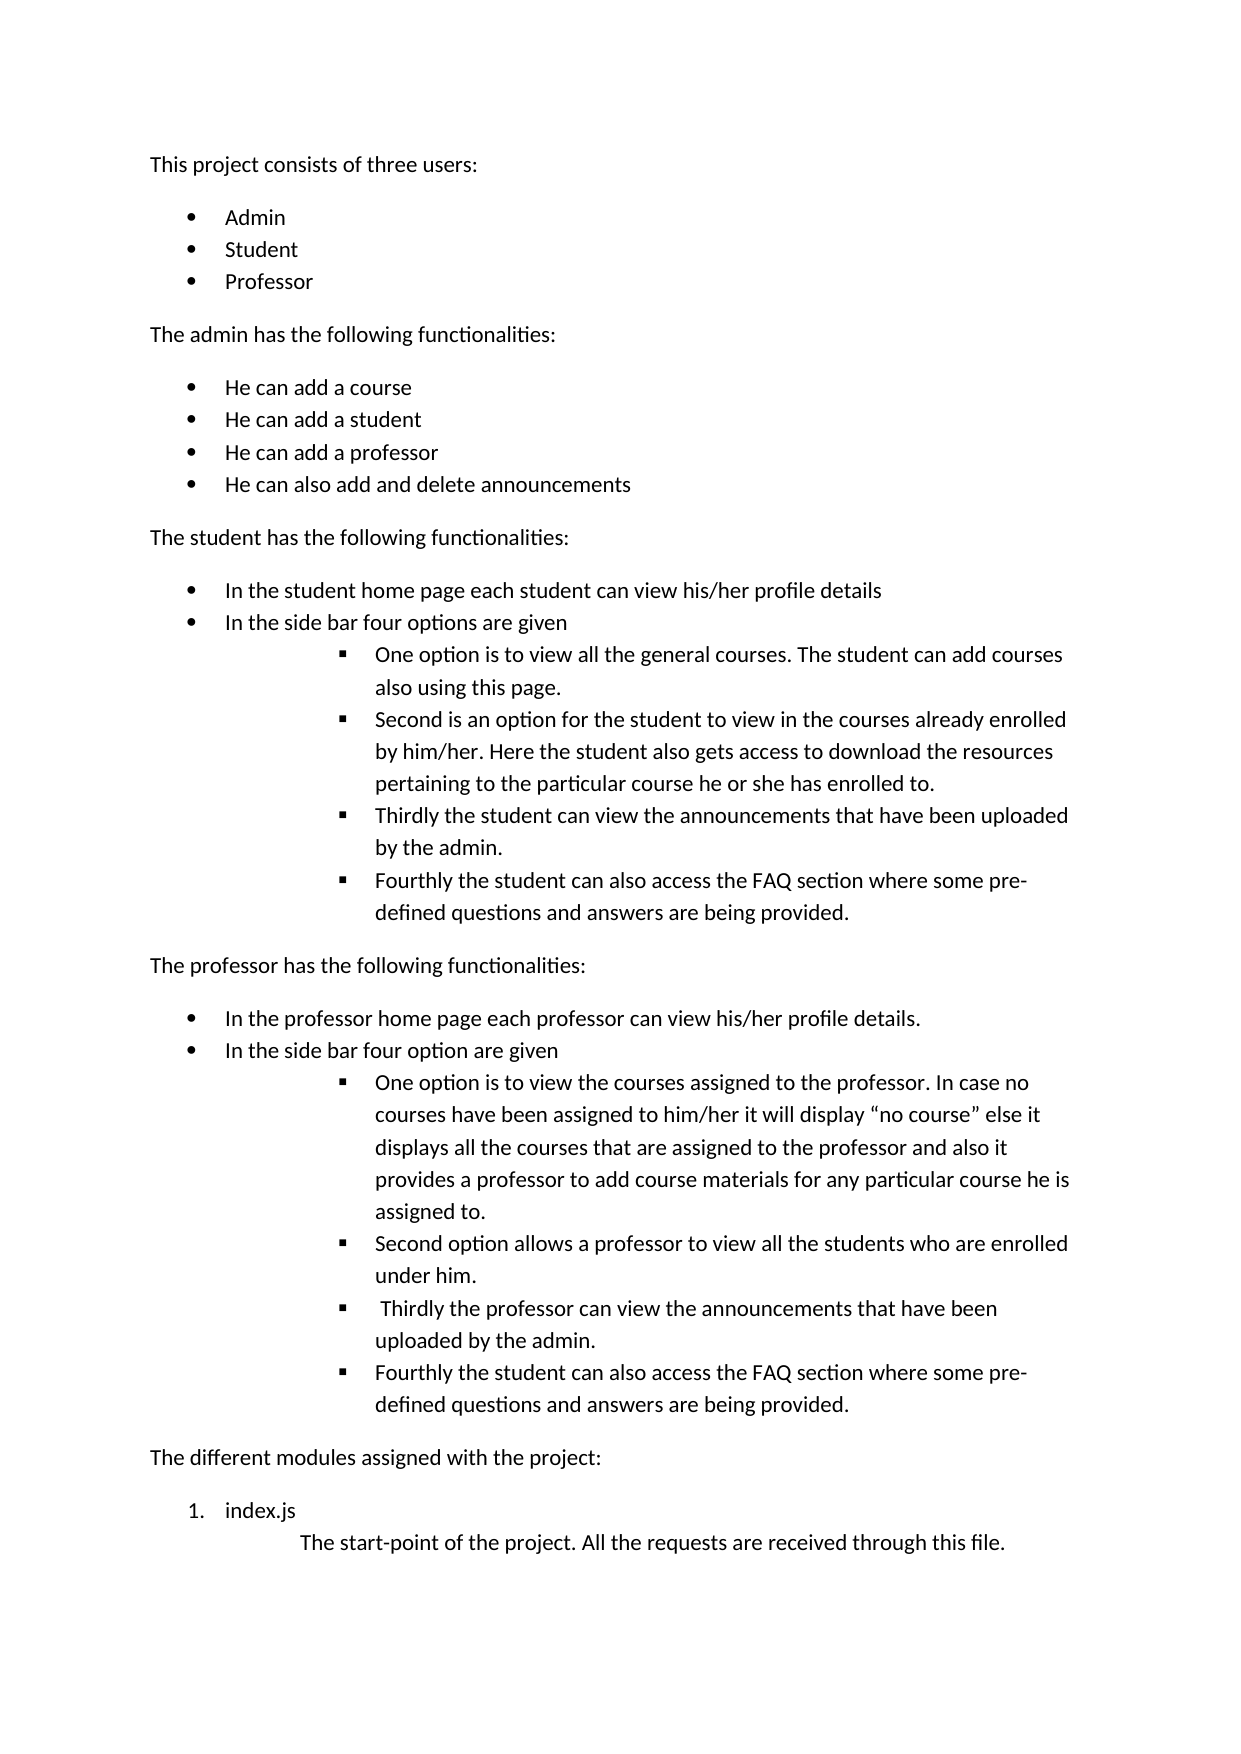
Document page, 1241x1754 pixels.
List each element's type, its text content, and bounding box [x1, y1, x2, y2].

list Professor [187, 267, 1090, 295]
list He can also add and delete announcements [187, 470, 1090, 498]
list Thirdly the student can view the announcements that have been uploaded by the admin. [337, 801, 1090, 862]
text This project consists of three users: [150, 150, 1090, 178]
text The admin has the following functionalities: [150, 320, 1090, 348]
list In the side bar four options are given [187, 608, 1090, 636]
list The start-point of the project. All the requests are received through this file. [300, 1528, 1090, 1556]
list One option is to view all the general courses. The student can add courses also using this page. [337, 640, 1090, 701]
list He can add a student [187, 406, 1090, 434]
list In the student home page each student can view his/her profile details [187, 576, 1090, 604]
list In the professor home page each professor can view his/her profile details. [187, 1004, 1090, 1032]
list index.js [187, 1496, 1090, 1524]
list He can add a course [187, 373, 1090, 401]
list Second is an option for the student to view in the courses already enrolled by him/her. Here the student also gets access to download the resources pertaining to the particular course he or she has enrolled to. [337, 705, 1090, 797]
list Admin [187, 203, 1090, 231]
list Fourthly the student can also access the FAQ section where some pre-defined questions and answers are being provided. [337, 866, 1090, 926]
text The student has the following functionalities: [150, 523, 1090, 551]
list Second option allows a professor to view all the students who are enrolled under him. [337, 1229, 1090, 1289]
list He can add a professor [187, 438, 1090, 466]
list Thirdly the professor can view the announcements that have been uploaded by the admin. [337, 1294, 1090, 1354]
list Student [187, 235, 1090, 263]
list In the side bar four option are given [187, 1036, 1090, 1064]
text The professor has the following functionalities: [150, 951, 1090, 979]
text The different modules assigned with the project: [150, 1443, 1090, 1471]
list One option is to view the courses assigned to the professor. In case no courses have been assigned to him/her it will display “no course” else it displays all the courses that are assigned to the professor and also it provides a professor to add course materials for any particular course he is assigned to. [337, 1068, 1090, 1225]
list Fourthly the student can also access the FAQ section where some pre-defined questions and answers are being provided. [337, 1358, 1090, 1418]
